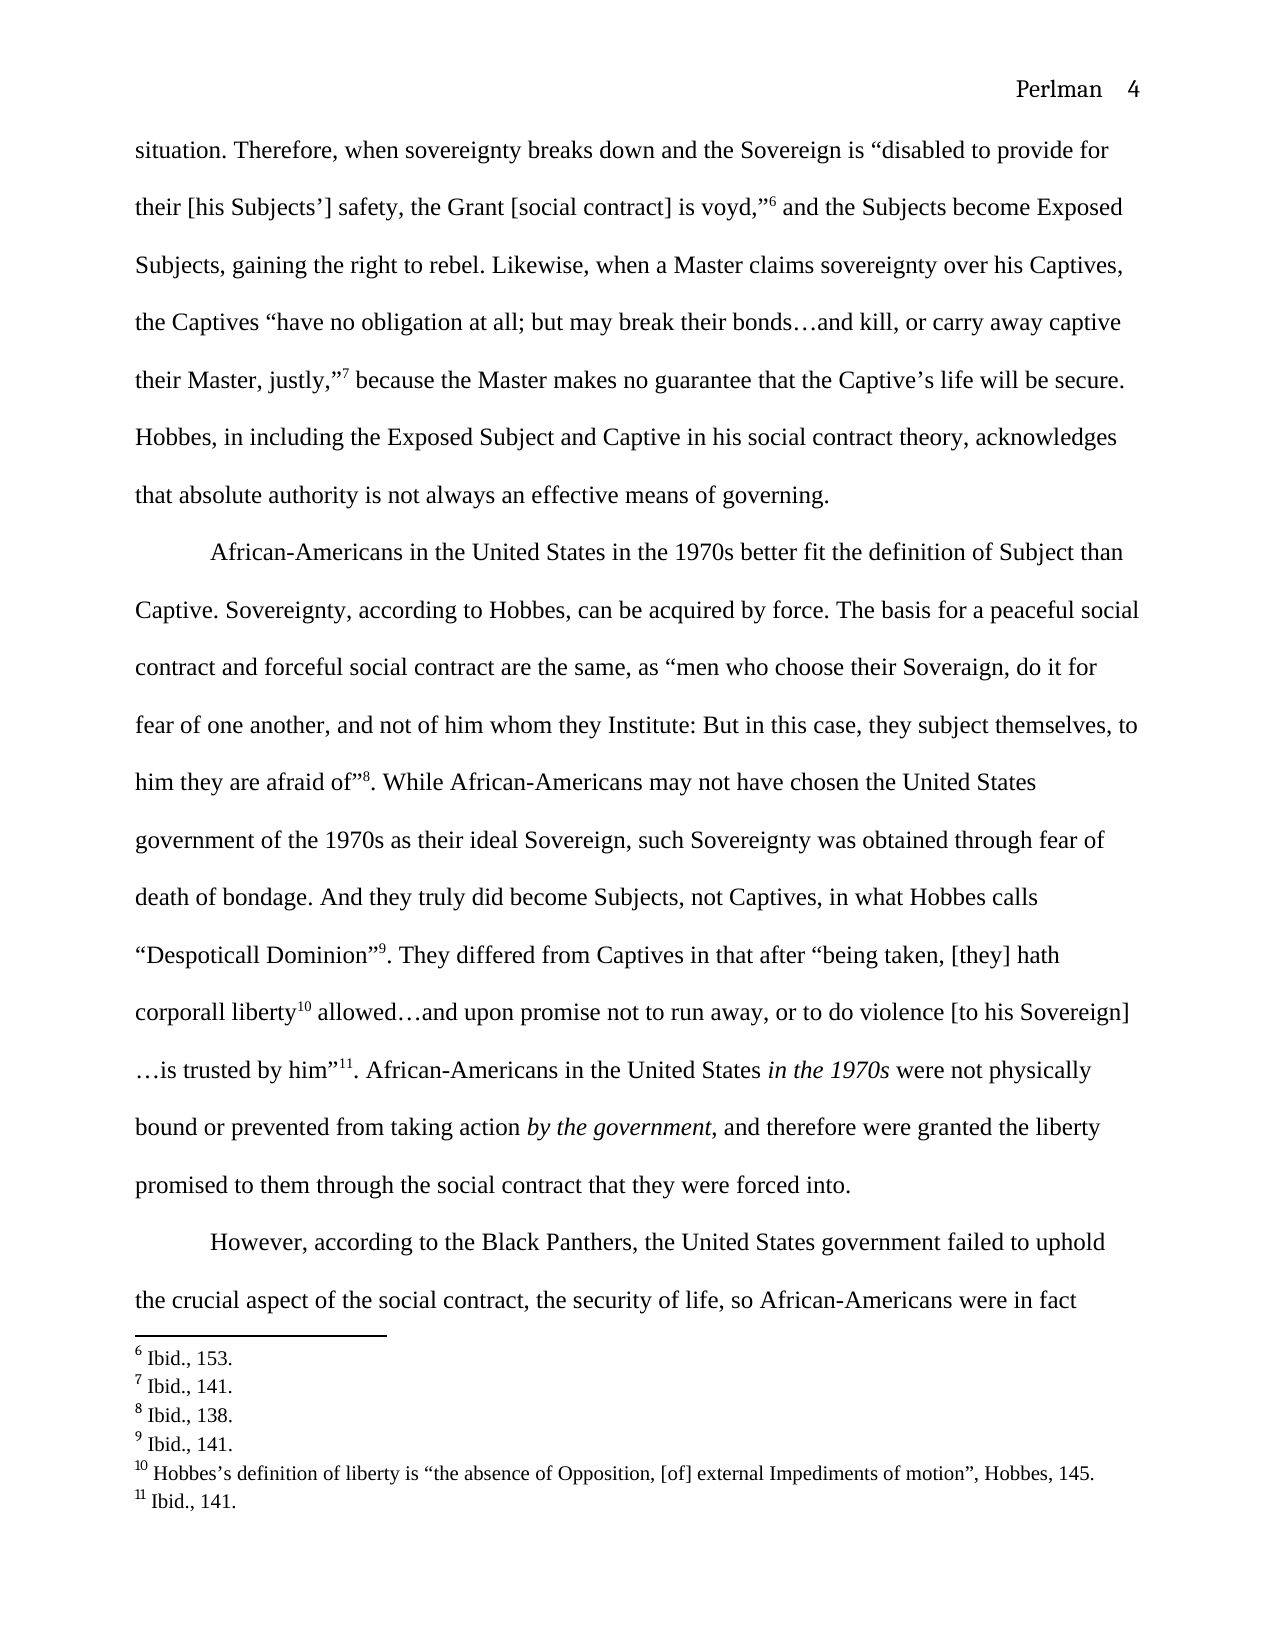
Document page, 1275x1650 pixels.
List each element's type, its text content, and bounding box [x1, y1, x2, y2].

text African-Americans in the United States in the 1970s better fit the definition of Subject than Captive. Sovereignty, according to Hobbes, can be acquired by force. The basis for a peaceful social contract and forceful social contract are the same, as “men who choose their Soveraign, do it for fear of one another, and not of him whom they Institute: But in this case, they subject themselves, to him they are afraid of”. While African-Americans may not have chosen the United States government of the 1970s as their ideal Sovereign, such Sovereignty was obtained through fear of death of bondage. And they truly did become Subjects, not Captives, in what Hobbes calls “Despoticall Dominion”. They differed from Captives in that after “being taken, [they] hath corporall liberty allowed…and upon promise not to run away, or to do violence [to his Sovereign]…is trusted by him”. African-Americans in the United States in the 1970s were not physically bound or prevented from taking action by the government, and therefore were granted the liberty promised to them through the social contract that they were forced into. [135, 537, 1140, 1199]
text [135, 1227, 1140, 1314]
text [135, 135, 1140, 509]
